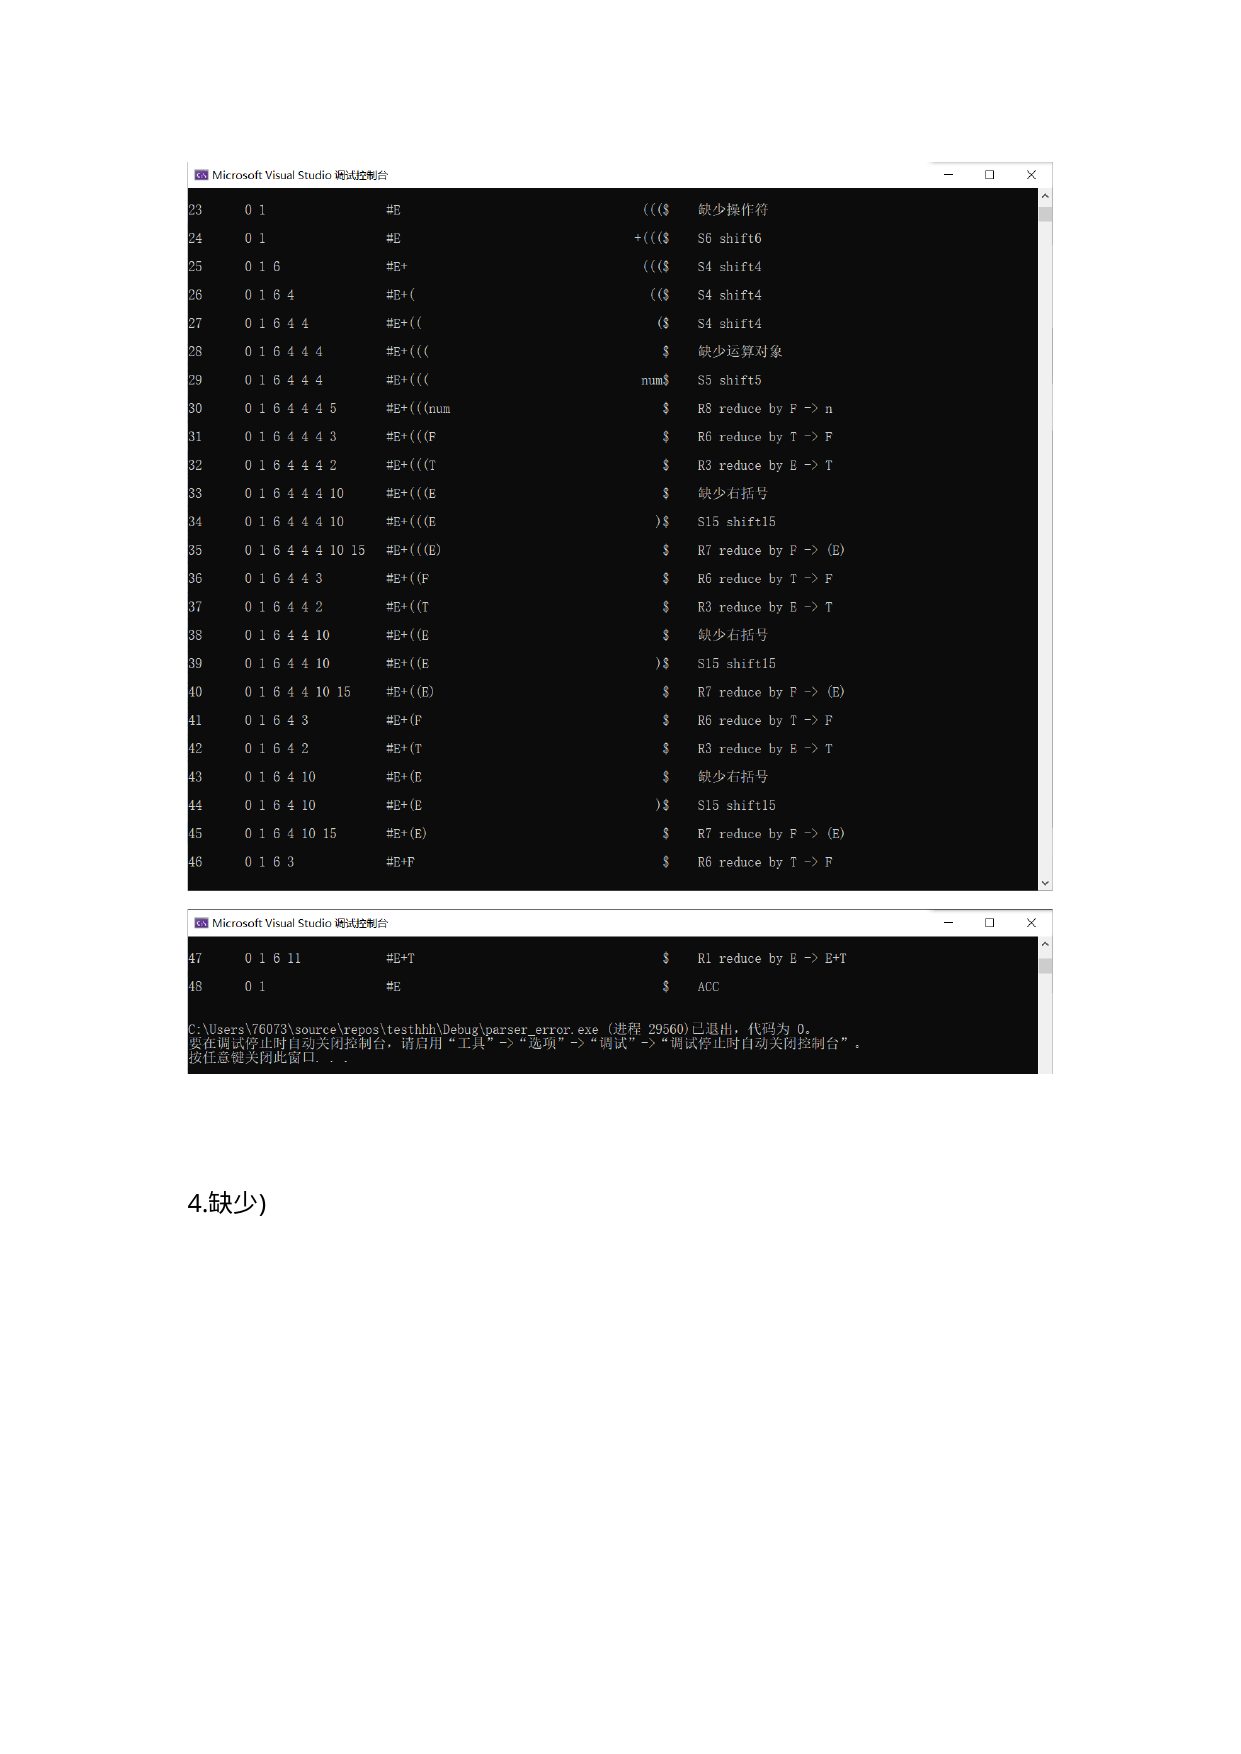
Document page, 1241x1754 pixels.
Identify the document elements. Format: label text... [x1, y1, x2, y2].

picture [187, 909, 1053, 1074]
text 4.缺少) [187, 1169, 1053, 1234]
picture [187, 162, 1053, 891]
